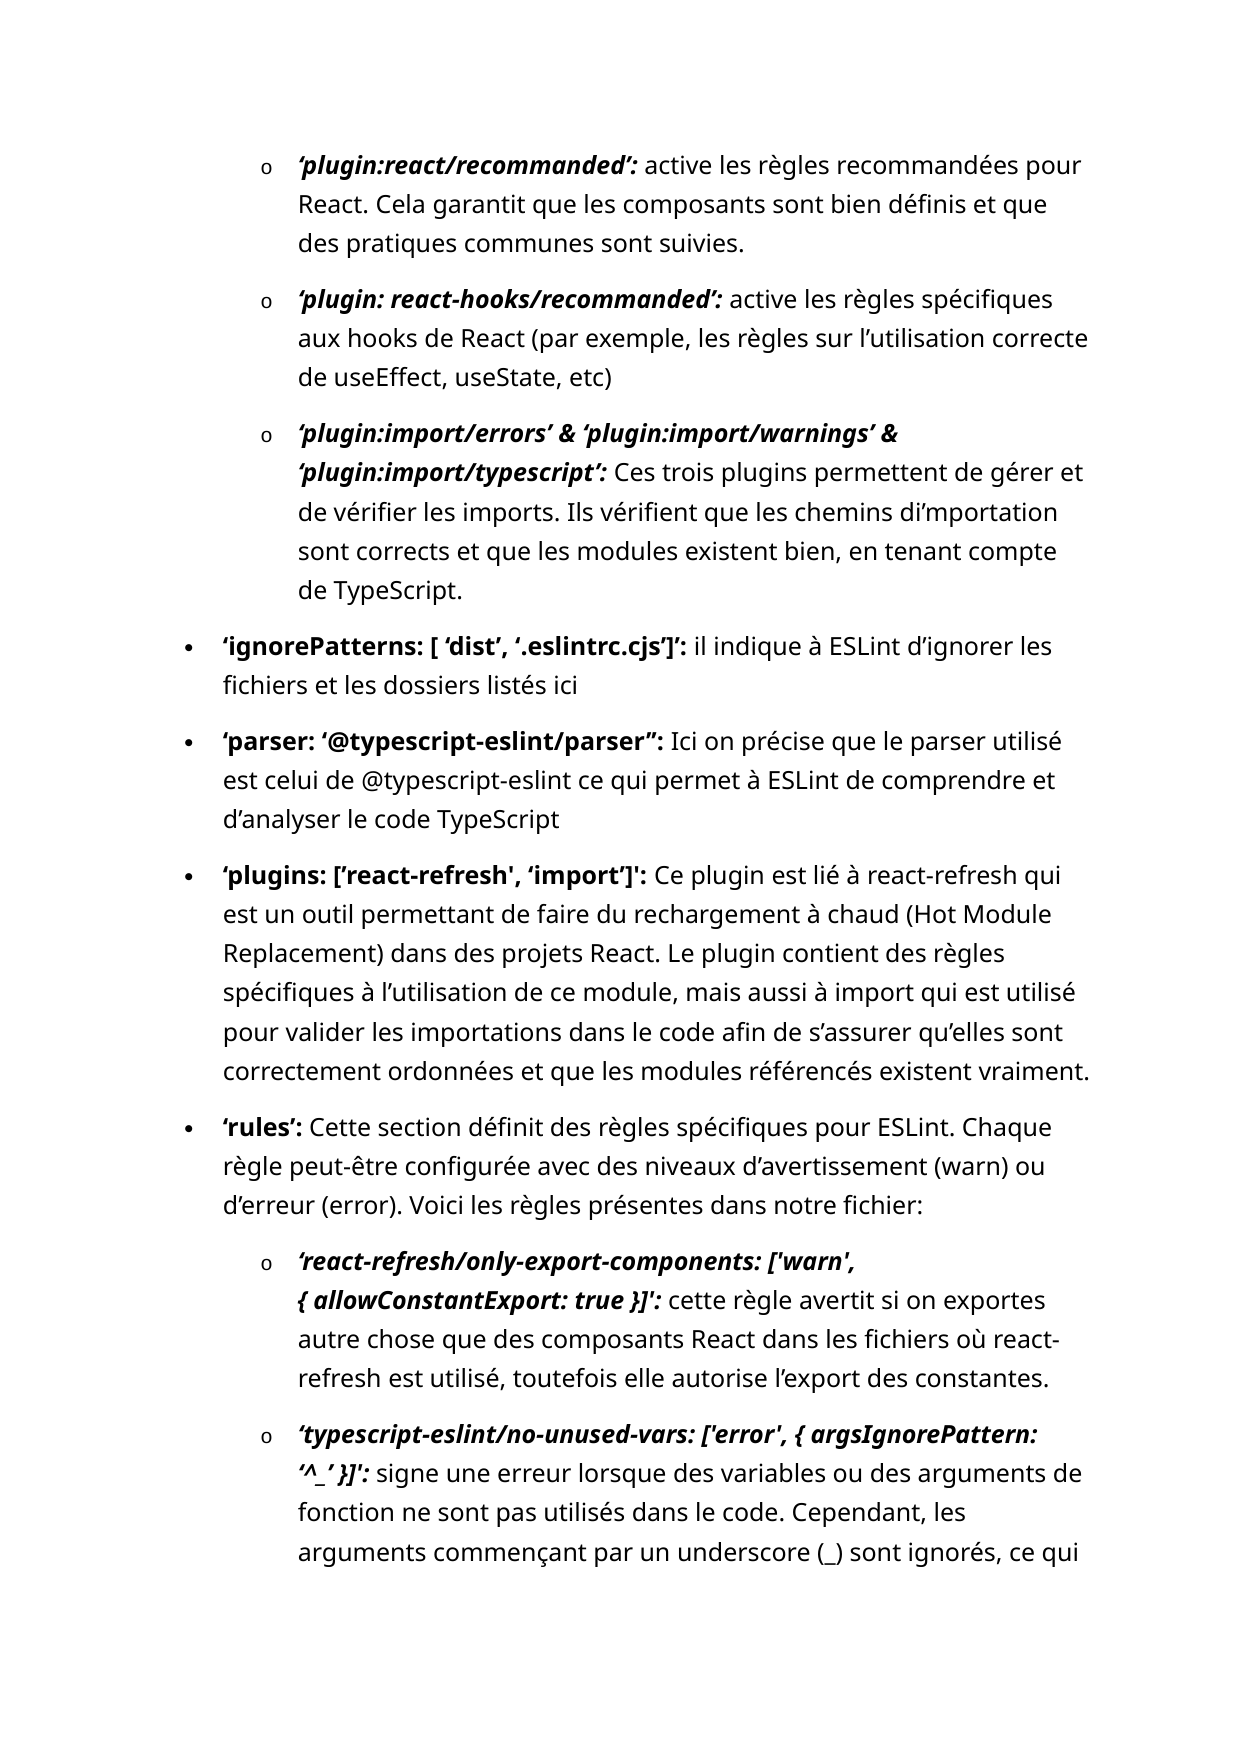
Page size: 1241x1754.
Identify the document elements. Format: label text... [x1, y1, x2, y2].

list ‘ignorePatterns: [ ‘dist’, ‘.eslintrc.cjs’]’: il indique à ESLint d’ignorer les fichiers et les dossiers listés ici [185, 628, 1093, 702]
list ‘plugin:react/recommanded’: active les règles recommandées pour React. Cela garantit que les composants sont bien définis et que des pratiques communes sont suivies. [260, 148, 1093, 260]
list ‘plugins: [’react-refresh', ‘import’]': Ce plugin est lié à react-refresh qui est un outil permettant de faire du rechargement à chaud (Hot Module Replacement) dans des projets React. Le plugin contient des règles spécifiques à l’utilisation de ce module, mais aussi à import qui est utilisé pour valider les importations dans le code afin de s’assurer qu’elles sont correctement ordonnées et que les modules référencés existent vraiment. [185, 858, 1093, 1087]
list ‘plugin:import/errors’ & ‘plugin:import/warnings’ & ‘plugin:import/typescript’: Ces trois plugins permettent de gérer et de vérifier les imports. Ils vérifient que les chemins di’mportation sont corrects et que les modules existent bien, en tenant compte de TypeScript. [260, 416, 1093, 607]
list ‘parser: ‘@typescript-eslint/parser’’: Ici on précise que le parser utilisé est celui de @typescript-eslint ce qui permet à ESLint de comprendre et d’analyser le code TypeScript [185, 723, 1093, 836]
list ‘rules’: Cette section définit des règles spécifiques pour ESLint. Chaque règle peut-être configurée avec des niveaux d’avertissement (warn) ou d’erreur (error). Voici les règles présentes dans notre fichier: [185, 1109, 1093, 1222]
list ‘plugin: react-hooks/recommanded’: active les règles spécifiques aux hooks de React (par exemple, les règles sur l’utilisation correcte de useEffect, useState, etc) [260, 282, 1093, 394]
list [260, 1417, 1093, 1568]
list ‘react-refresh/only-export-components: ['warn', { allowConstantExport: true }]': cette règle avertit si on exportes autre chose que des composants React dans les fichiers où react-refresh est utilisé, toutefois elle autorise l’export des constantes. [260, 1243, 1093, 1395]
